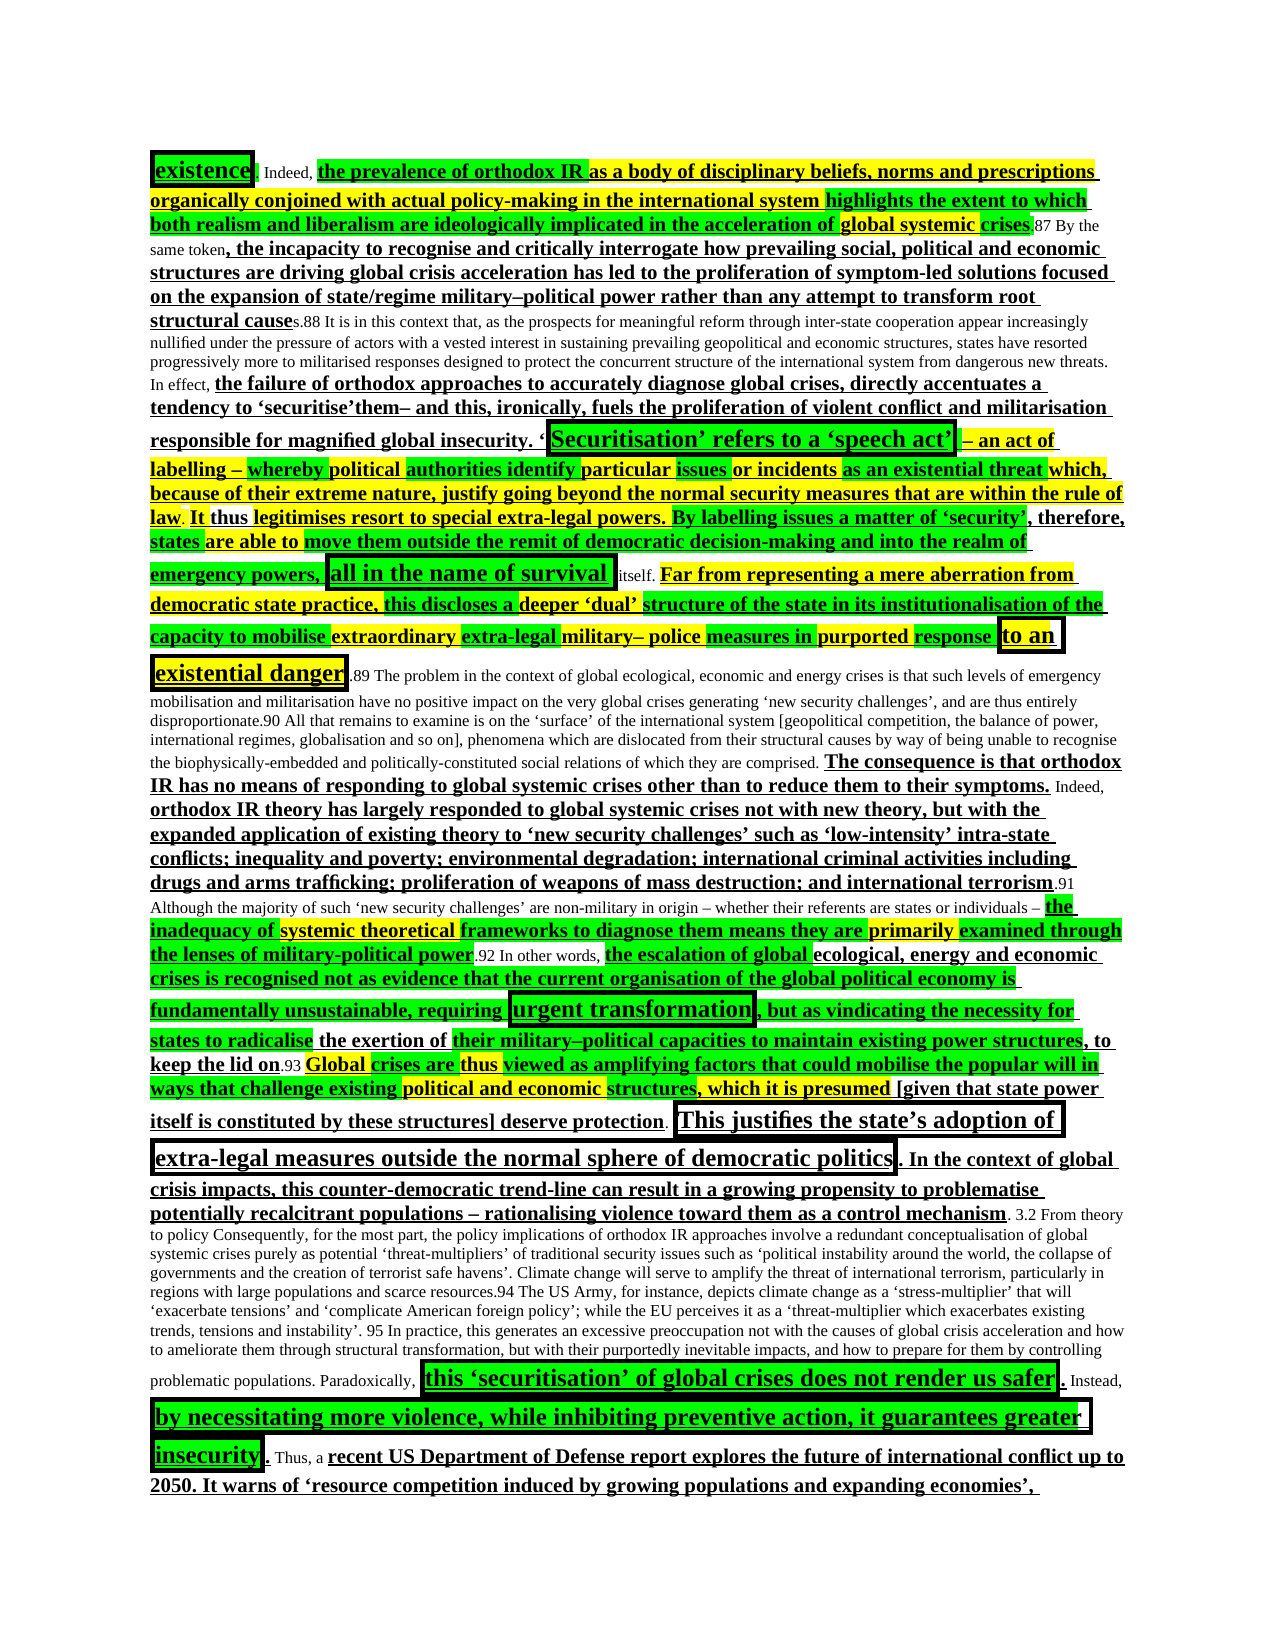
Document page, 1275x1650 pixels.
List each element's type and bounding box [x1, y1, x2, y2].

text [150, 527, 1125, 1497]
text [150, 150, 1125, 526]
